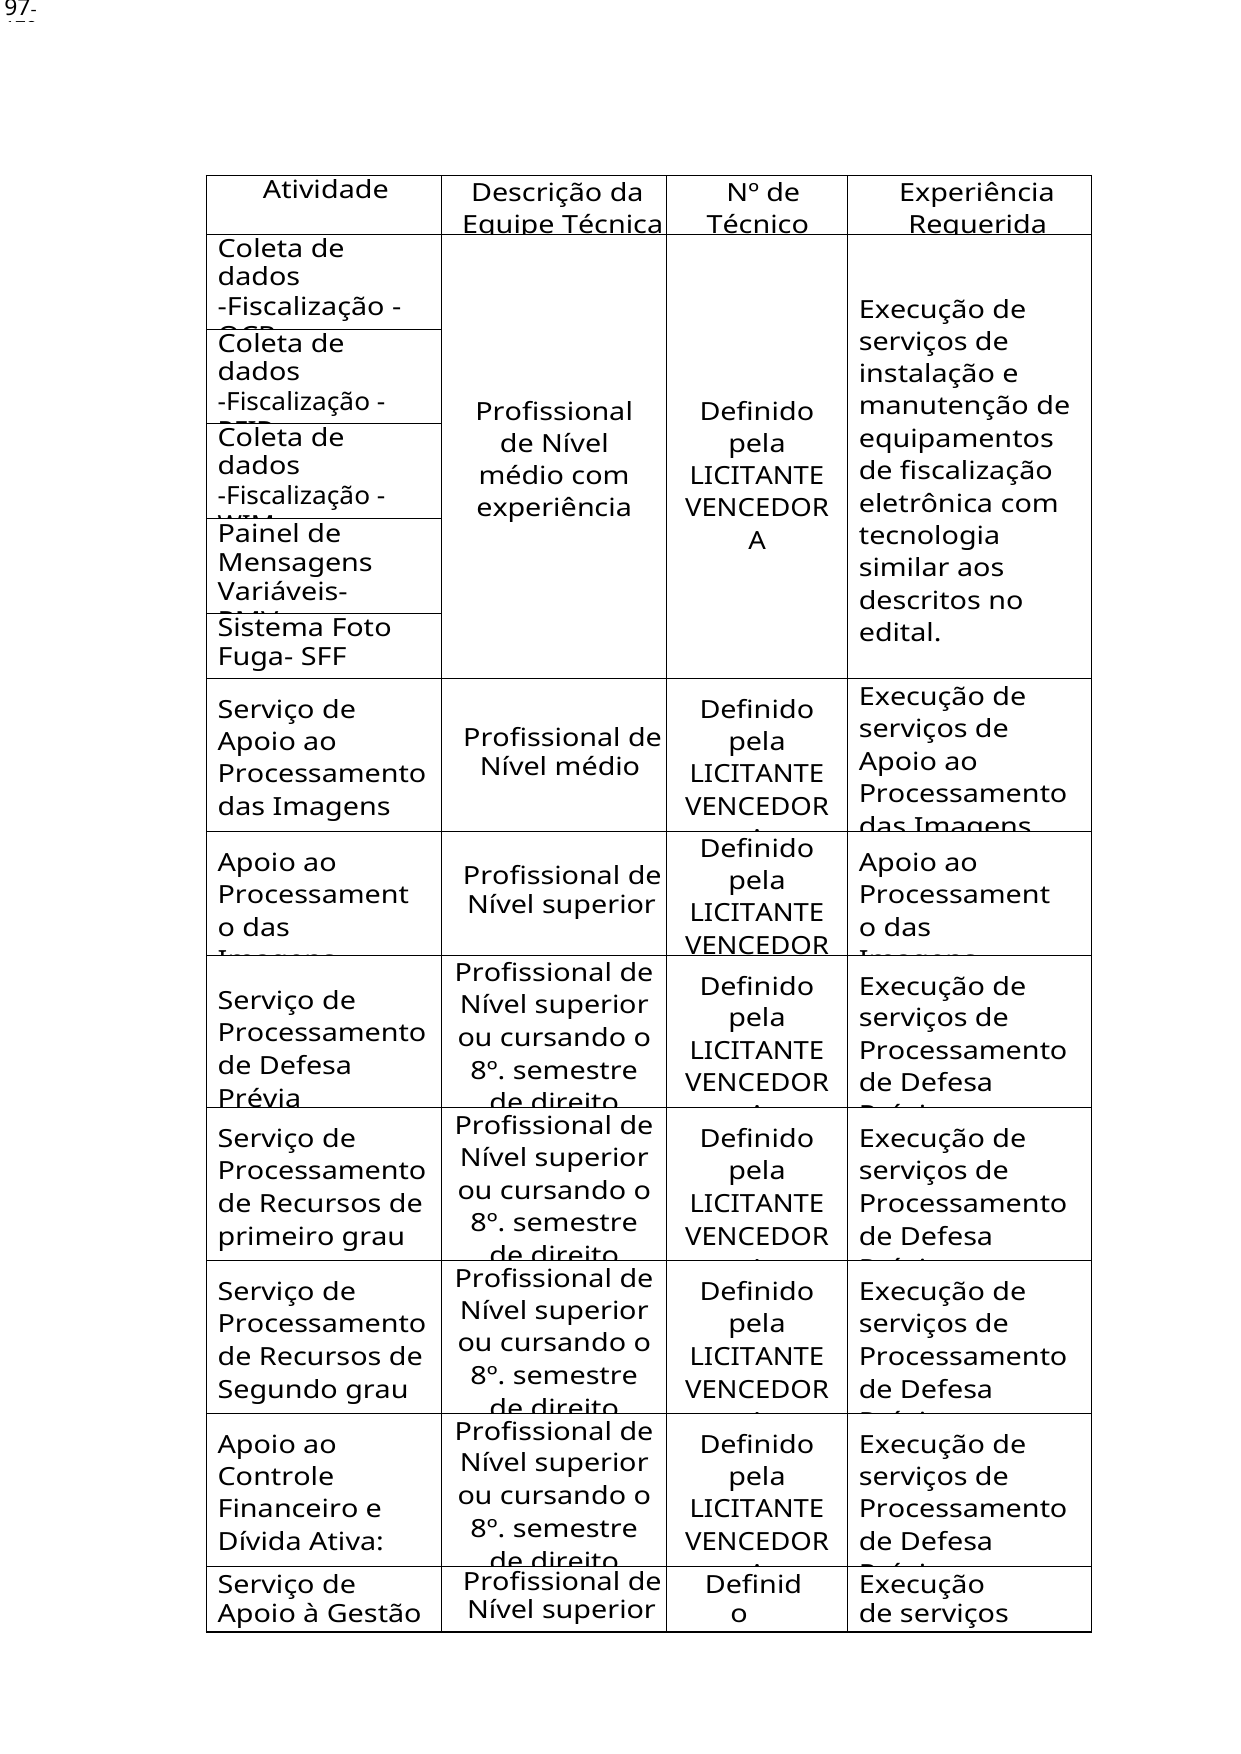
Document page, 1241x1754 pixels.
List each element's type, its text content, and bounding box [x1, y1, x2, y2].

table_cell Serviço de Apoio à Gestão de [207, 1567, 441, 1631]
table_cell Apoio ao Processamento das Imagens [848, 832, 1091, 954]
table_cell Serviço de Apoio ao Processamento das Imagens [207, 679, 441, 831]
table_cell Painel de Mensagens Variáveis-PMV [207, 519, 441, 613]
table_cell Profissional de Nível superior [442, 1567, 666, 1631]
table_cell Execução de serviços de Processamento de Defesa Prévia [848, 1414, 1091, 1566]
table_cell Serviço de Processamento de Recursos de primeiro grau [207, 1108, 441, 1260]
table_cell Profissional de Nível superior ou cursando o 8º. semestre de direito [442, 1261, 666, 1413]
table_cell Definido pela LICITANTE VENCEDORA [667, 1108, 847, 1260]
table_cell Definido pela [667, 1567, 847, 1631]
table_cell Execução de serviços de Apoio ao Processamento das Imagens [848, 679, 1091, 831]
table_cell Profissional de Nível superior [442, 832, 666, 954]
table_cell Definido pela LICITANTE VENCEDORA [667, 679, 847, 831]
table_header Descrição da Equipe Técnica [442, 176, 666, 234]
table_cell Profissional de Nível superior ou cursando o 8º. semestre de direito [442, 1108, 666, 1260]
table_cell Definido pela LICITANTE VENCEDORA [667, 1414, 847, 1566]
table_cell Coleta de dados -Fiscalização - RFID [207, 330, 441, 423]
table_cell Profissional de Nível superior ou cursando o 8º. semestre de direito [442, 956, 666, 1107]
table_cell Definido pela LICITANTE VENCEDORA [667, 235, 847, 678]
table_cell Execução de serviços de Processamento de Defesa Prévia [848, 956, 1091, 1107]
table_cell Definido pela LICITANTE VENCEDORA [667, 1261, 847, 1413]
table_header Experiência Requerida [848, 176, 1091, 234]
table_cell Profissional de Nível médio com experiência [442, 235, 666, 678]
table_cell Execução de serviços de Processamento de Defesa Prévia [848, 1261, 1091, 1413]
table_cell Execução de serviços de Processamento de Defesa Prévia [848, 1108, 1091, 1260]
table_cell Sistema Foto Fuga- SFF [207, 614, 441, 678]
table_header Nº de Técnicos [667, 176, 847, 234]
table_cell Profissional de Nível médio [442, 679, 666, 831]
table_cell Serviço de Processamento de Recursos de Segundo grau [207, 1261, 441, 1413]
table_cell Definido pela LICITANTE VENCEDORA [667, 832, 847, 954]
table_cell Serviço de Processamento de Defesa Prévia [207, 956, 441, 1107]
table_cell Apoio ao Processamento das Imagens [207, 832, 441, 954]
table_cell Execução de serviços de [848, 1567, 1091, 1631]
table_cell Coleta de dados -Fiscalização - WIM [207, 424, 441, 518]
table_cell Definido pela LICITANTE VENCEDORA [667, 956, 847, 1107]
table_cell Coleta de dados -Fiscalização - OCR [207, 235, 441, 329]
table_header Atividade [207, 176, 441, 234]
table_cell Execução de serviços de instalação e manutenção de equipamentos de fiscalização eletrônica com tecnologia similar aos descritos no edital. [848, 235, 1091, 678]
table_cell Apoio ao Controle Financeiro e Dívida Ativa: [207, 1414, 441, 1566]
table_cell Profissional de Nível superior ou cursando o 8º. semestre de direito [442, 1414, 666, 1566]
